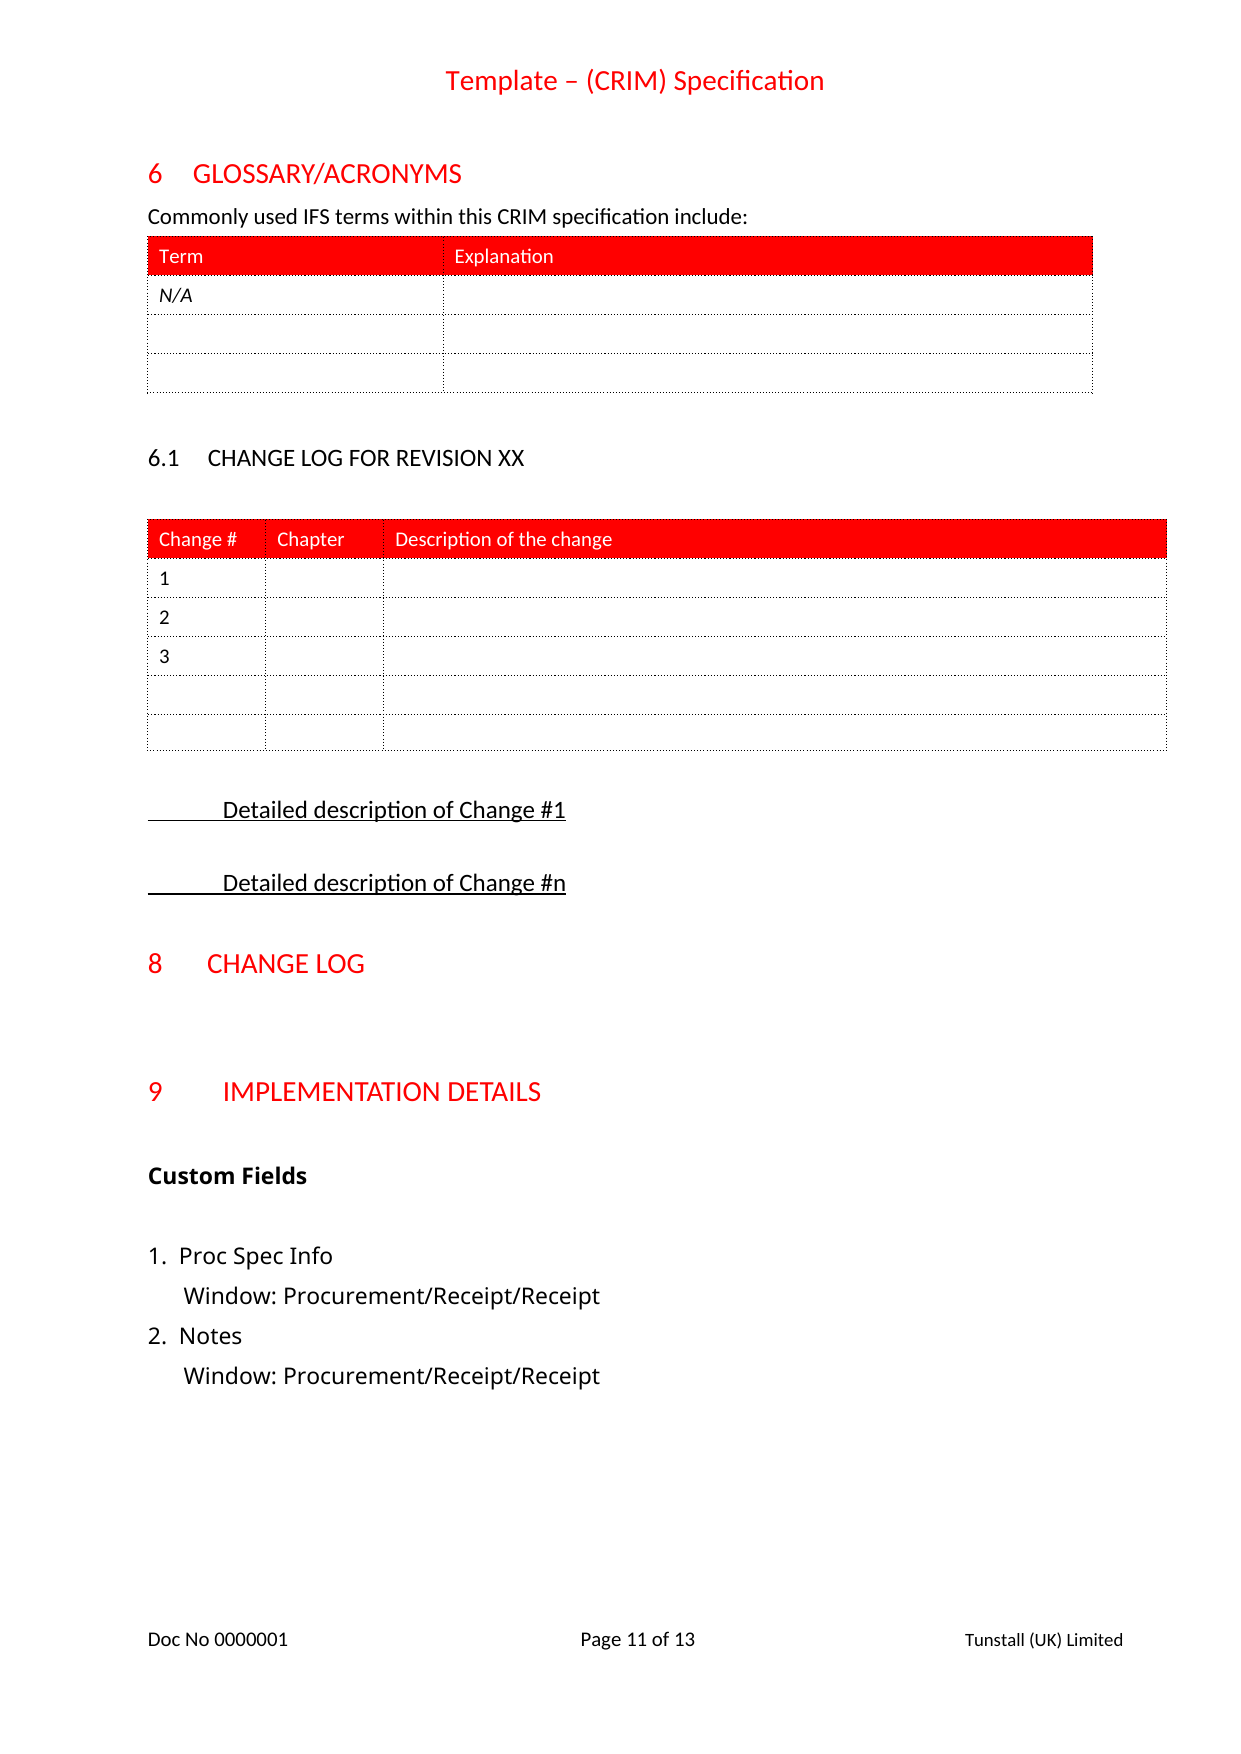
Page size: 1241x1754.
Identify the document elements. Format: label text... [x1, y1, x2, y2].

table_cell [443, 353, 1093, 392]
table_header Change # [148, 519, 266, 558]
subtitle Detailed description of Change #1 [148, 794, 1122, 824]
text Window: Procurement/Receipt/Receipt [148, 1359, 1122, 1391]
table_header Term [148, 236, 443, 275]
text Commonly used IFS terms within this CRIM specification include: [148, 202, 1122, 230]
table_cell [384, 675, 1167, 713]
table_cell [384, 597, 1167, 636]
table_cell [443, 275, 1093, 314]
table_cell [266, 714, 384, 750]
text 2. Notes [148, 1319, 1122, 1351]
subtitle Detailed description of Change #n [148, 867, 1122, 897]
table_cell 3 [148, 636, 266, 674]
text Custom Fields [148, 1159, 1122, 1191]
table_cell 2 [148, 597, 266, 636]
table_cell [148, 714, 266, 750]
subtitle Glossary/Acronyms [148, 160, 1122, 189]
table_cell [384, 636, 1167, 674]
table_cell 1 [148, 558, 266, 597]
table_cell [266, 636, 384, 674]
subtitle Change log [148, 950, 1122, 979]
text 1. Proc Spec Info [148, 1239, 1122, 1271]
table_cell [266, 675, 384, 713]
table_cell [443, 314, 1093, 353]
subtitle Change log for revision XX [148, 442, 1122, 472]
table_cell [384, 714, 1167, 750]
table_cell N/A [148, 275, 443, 314]
table_header Description of the change [384, 519, 1167, 558]
table_cell [266, 558, 384, 597]
table_cell [266, 597, 384, 636]
table_cell [148, 314, 443, 353]
table_header Explanation [443, 236, 1093, 275]
table_cell [384, 558, 1167, 597]
text Window: Procurement/Receipt/Receipt [148, 1279, 1122, 1311]
table_cell [148, 353, 443, 392]
table_cell [148, 675, 266, 713]
subtitle 9 IMPLEMENTATION DETAILS [148, 1078, 1122, 1107]
table_header Chapter [266, 519, 384, 558]
